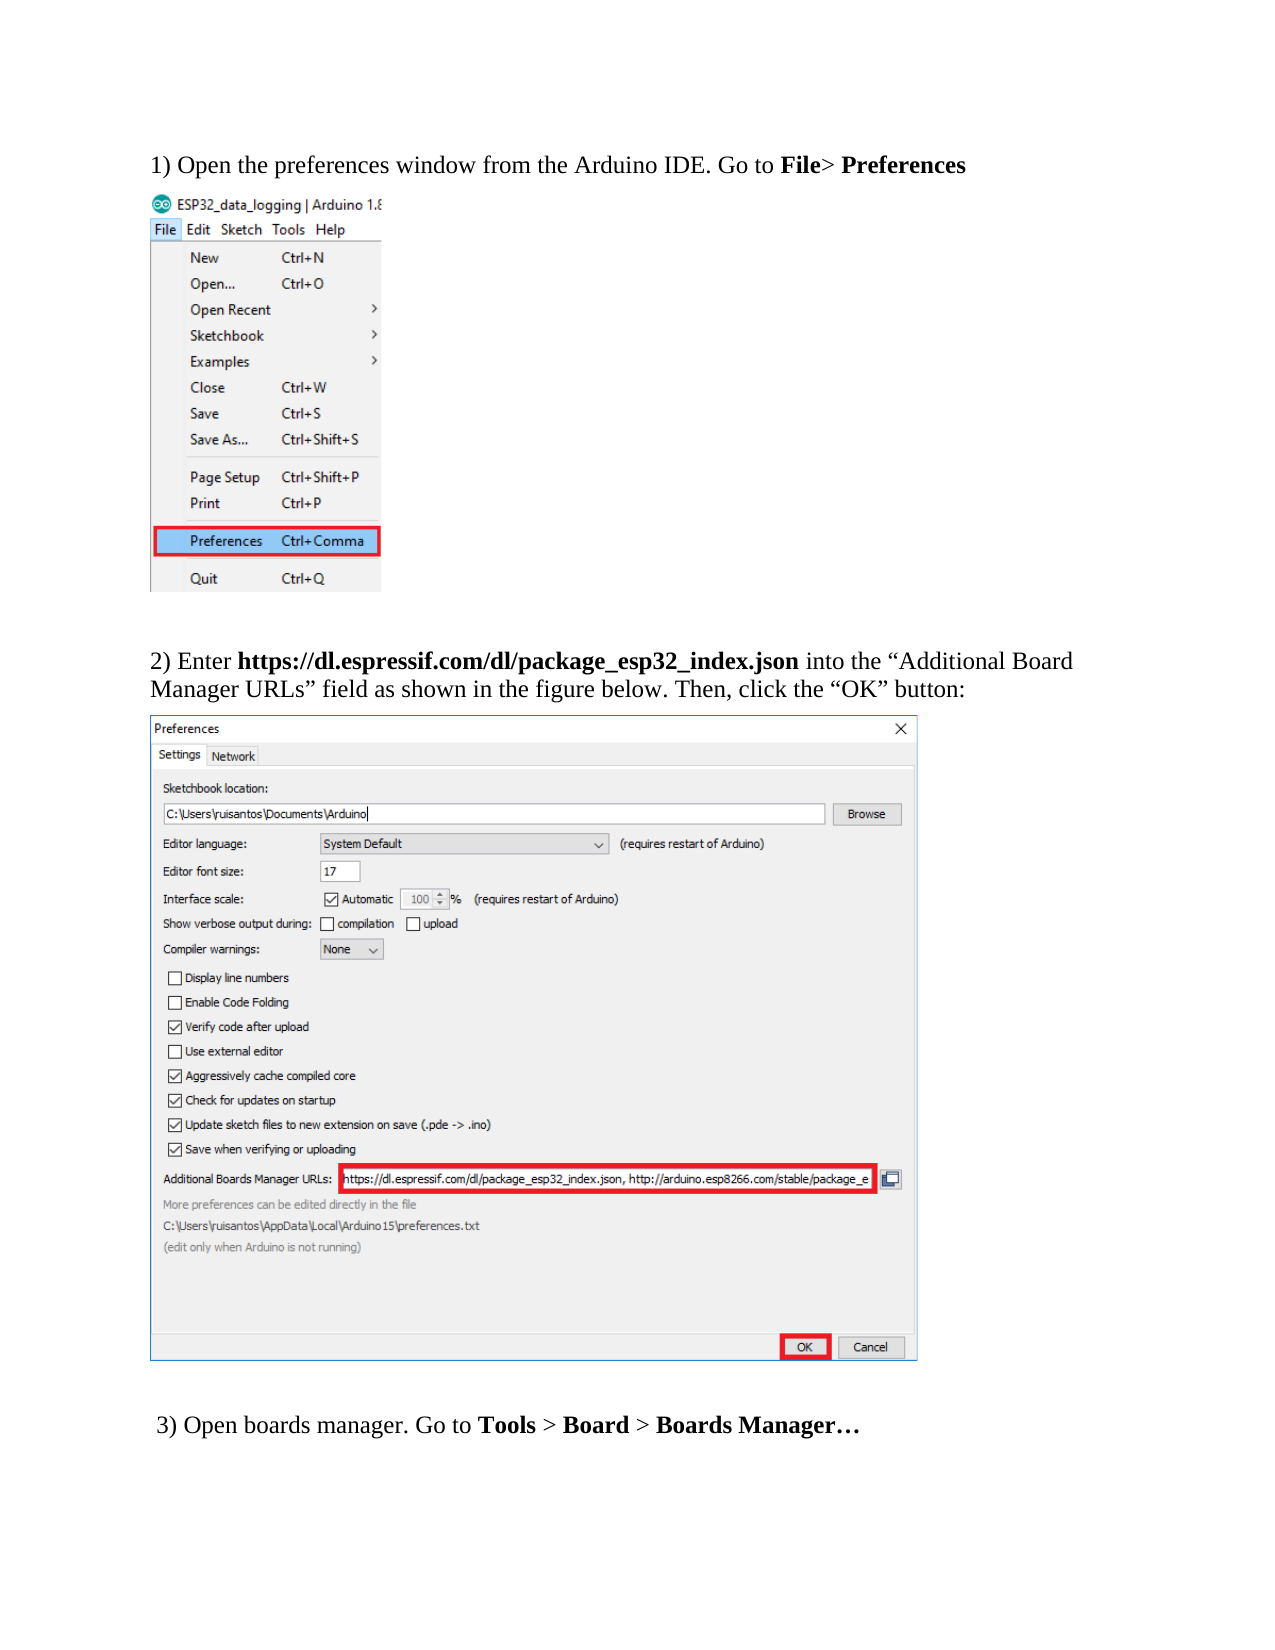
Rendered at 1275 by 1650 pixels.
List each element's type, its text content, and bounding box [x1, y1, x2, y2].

text 1) Open the preferences window from the Arduino IDE. Go to File> Preferences [150, 150, 1125, 179]
text 3) Open boards manager. Go to Tools > Board > Boards Manager… [150, 1392, 1125, 1439]
picture [150, 715, 918, 1361]
text 2) Enter https://dl.espressif.com/dl/package_esp32_index.json into the “Additional Board Manager URLs” field as shown in the figure below. Then, click the “OK” button: [150, 646, 1125, 703]
picture [150, 191, 382, 592]
